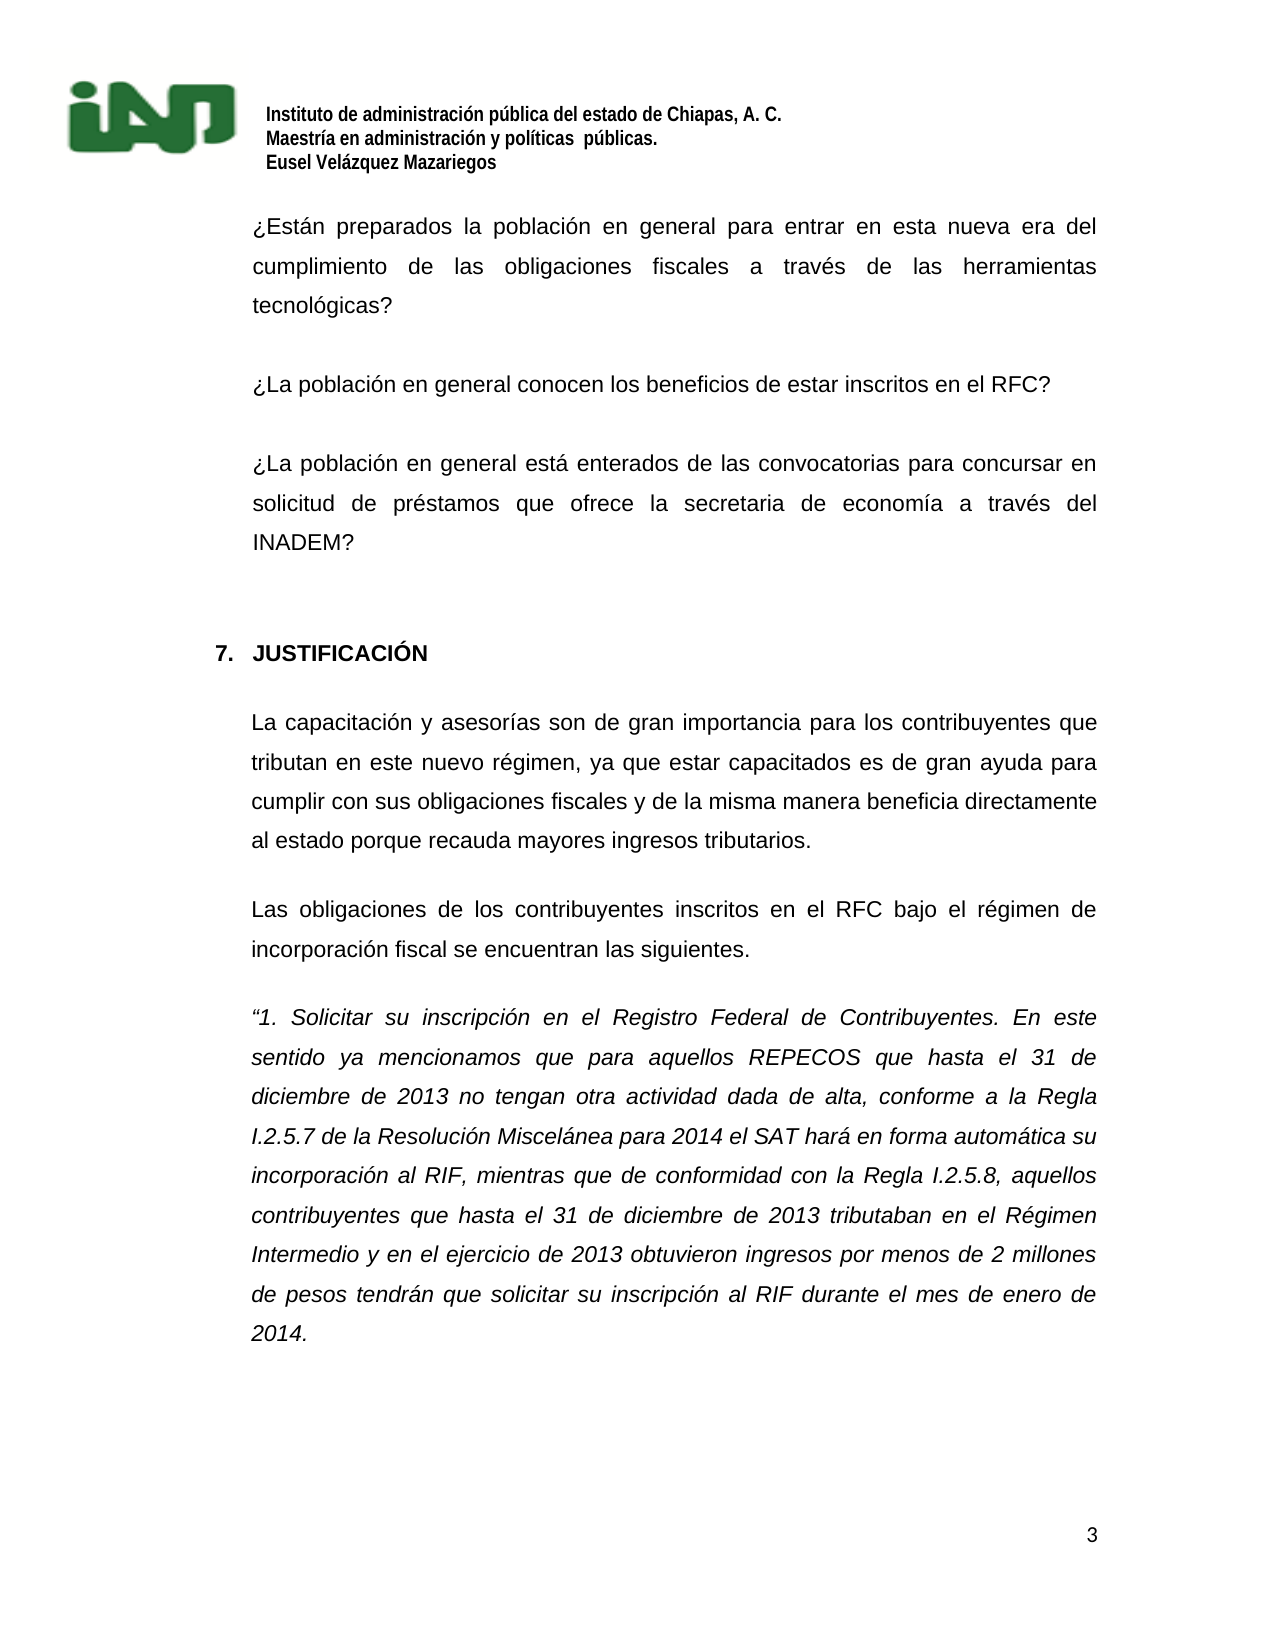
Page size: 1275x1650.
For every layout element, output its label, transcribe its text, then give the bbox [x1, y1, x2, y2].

list ¿Están preparados la población en general para entrar en esta nueva era del cumplimiento de las obligaciones fiscales a través de las herramientas tecnológicas? [252, 213, 1098, 318]
text “1. Solicitar su inscripción en el Registro Federal de Contribuyentes. En este sentido ya mencionamos que para aquellos REPECOS que hasta el 31 de diciembre de 2013 no tengan otra actividad dada de alta, conforme a la Regla I.2.5.7 de la Resolución Miscelánea para 2014 el SAT hará en forma automática su incorporación al RIF, mientras que de conformidad con la Regla I.2.5.8, aquellos contribuyentes que hasta el 31 de diciembre de 2013 tributaban en el Régimen Intermedio y en el ejercicio de 2013 obtuvieron ingresos por menos de 2 millones de pesos tendrán que solicitar su inscripción al RIF durante el mes de enero de 2014. [251, 1004, 1098, 1346]
list ¿La población en general está enterados de las convocatorias para concursar en solicitud de préstamos que ofrece la secretaria de economía a través del INADEM? [252, 450, 1098, 555]
text Las obligaciones de los contribuyentes inscritos en el RFC bajo el régimen de incorporación fiscal se encuentran las siguientes. [251, 896, 1098, 962]
list JUSTIFICACIÓN [215, 640, 1098, 667]
picture [28, 48, 249, 170]
list ¿La población en general conocen los beneficios de estar inscritos en el RFC? [252, 371, 1098, 397]
text La capacitación y asesorías son de gran importancia para los contribuyentes que tributan en este nuevo régimen, ya que estar capacitados es de gran ayuda para cumplir con sus obligaciones fiscales y de la misma manera beneficia directamente al estado porque recauda mayores ingresos tributarios. [251, 709, 1098, 854]
